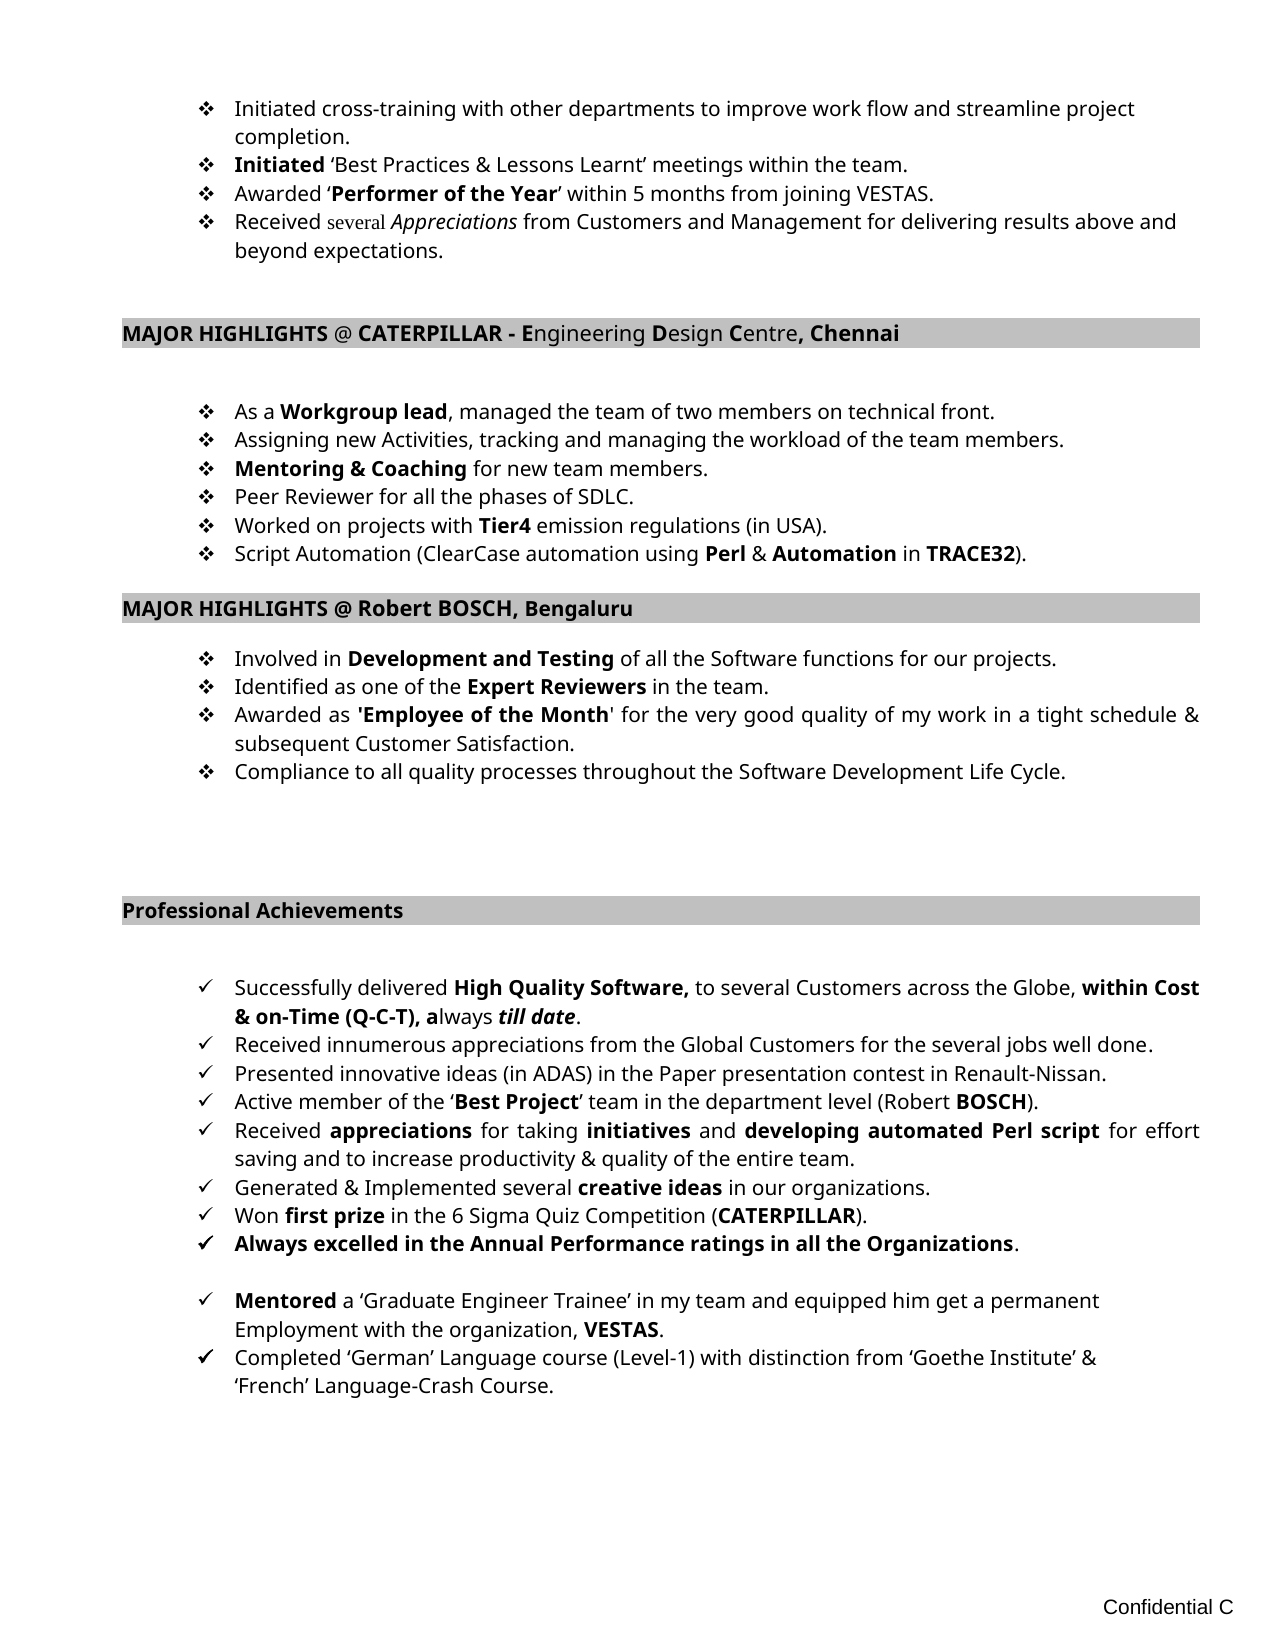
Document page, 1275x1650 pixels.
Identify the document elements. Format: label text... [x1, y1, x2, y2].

list As a Workgroup lead, managed the team of two members on technical front. [197, 397, 1200, 426]
list Involved in Development and Testing of all the Software functions for our projects. [197, 644, 1200, 672]
list Assigning new Activities, tracking and managing the workload of the team members. [197, 426, 1200, 454]
list Received appreciations for taking initiatives and developing automated Perl script for effort saving and to increase productivity & quality of the entire team. [197, 1116, 1200, 1173]
text Professional Achievements [122, 896, 1200, 925]
list Successfully delivered High Quality Software, to several Customers across the Globe, within Cost & on-Time (Q-C-T), always till date. [197, 973, 1200, 1030]
text MAJOR HIGHLIGHTS @ CATERPILLAR - Engineering Design Centre, Chennai [122, 318, 1200, 348]
list Awarded ‘Performer of the Year’ within 5 months from joining VESTAS. [197, 179, 1200, 207]
text MAJOR HIGHLIGHTS @ Robert BOSCH, Bengaluru [122, 593, 1200, 623]
list Active member of the ‘Best Project’ team in the department level (Robert BOSCH). [197, 1087, 1200, 1116]
list Received several Appreciations from Customers and Management for delivering results above and beyond expectations. [197, 207, 1200, 264]
list Mentored a ‘Graduate Engineer Trainee’ in my team and equipped him get a permanent [197, 1286, 1275, 1315]
list Worked on projects with Tier4 emission regulations (in USA). [197, 511, 1200, 539]
list Won first prize in the 6 Sigma Quiz Competition (CATERPILLAR). [197, 1201, 1275, 1229]
list Script Automation (ClearCase automation using Perl & Automation in TRACE32). [197, 539, 1200, 568]
list Presented innovative ideas (in ADAS) in the Paper presentation contest in Renault-Nissan. [197, 1059, 1200, 1087]
text ‘French’ Language-Crash Course. [234, 1372, 1275, 1400]
list Initiated ‘Best Practices & Lessons Learnt’ meetings within the team. [197, 151, 1200, 179]
list Initiated cross-training with other departments to improve work flow and streamline project completion. [197, 94, 1200, 151]
list Generated & Implemented several creative ideas in our organizations. [197, 1173, 1200, 1201]
list Mentoring & Coaching for new team members. [197, 454, 1200, 482]
list Awarded as 'Employee of the Month' for the very good quality of my work in a tight schedule & subsequent Customer Satisfaction. [197, 701, 1200, 757]
list Peer Reviewer for all the phases of SDLC. [197, 482, 1200, 511]
list Always excelled in the Annual Performance ratings in all the Organizations. [197, 1229, 1275, 1258]
list Compliance to all quality processes throughout the Software Development Life Cycle. [197, 757, 1200, 786]
list Received innumerous appreciations from the Global Customers for the several jobs well done. [197, 1030, 1200, 1059]
list Identified as one of the Expert Reviewers in the team. [197, 672, 1200, 701]
list Completed ‘German’ Language course (Level-1) with distinction from ‘Goethe Institute’ & [197, 1343, 1275, 1372]
text Employment with the organization, VESTAS. [234, 1315, 1275, 1343]
